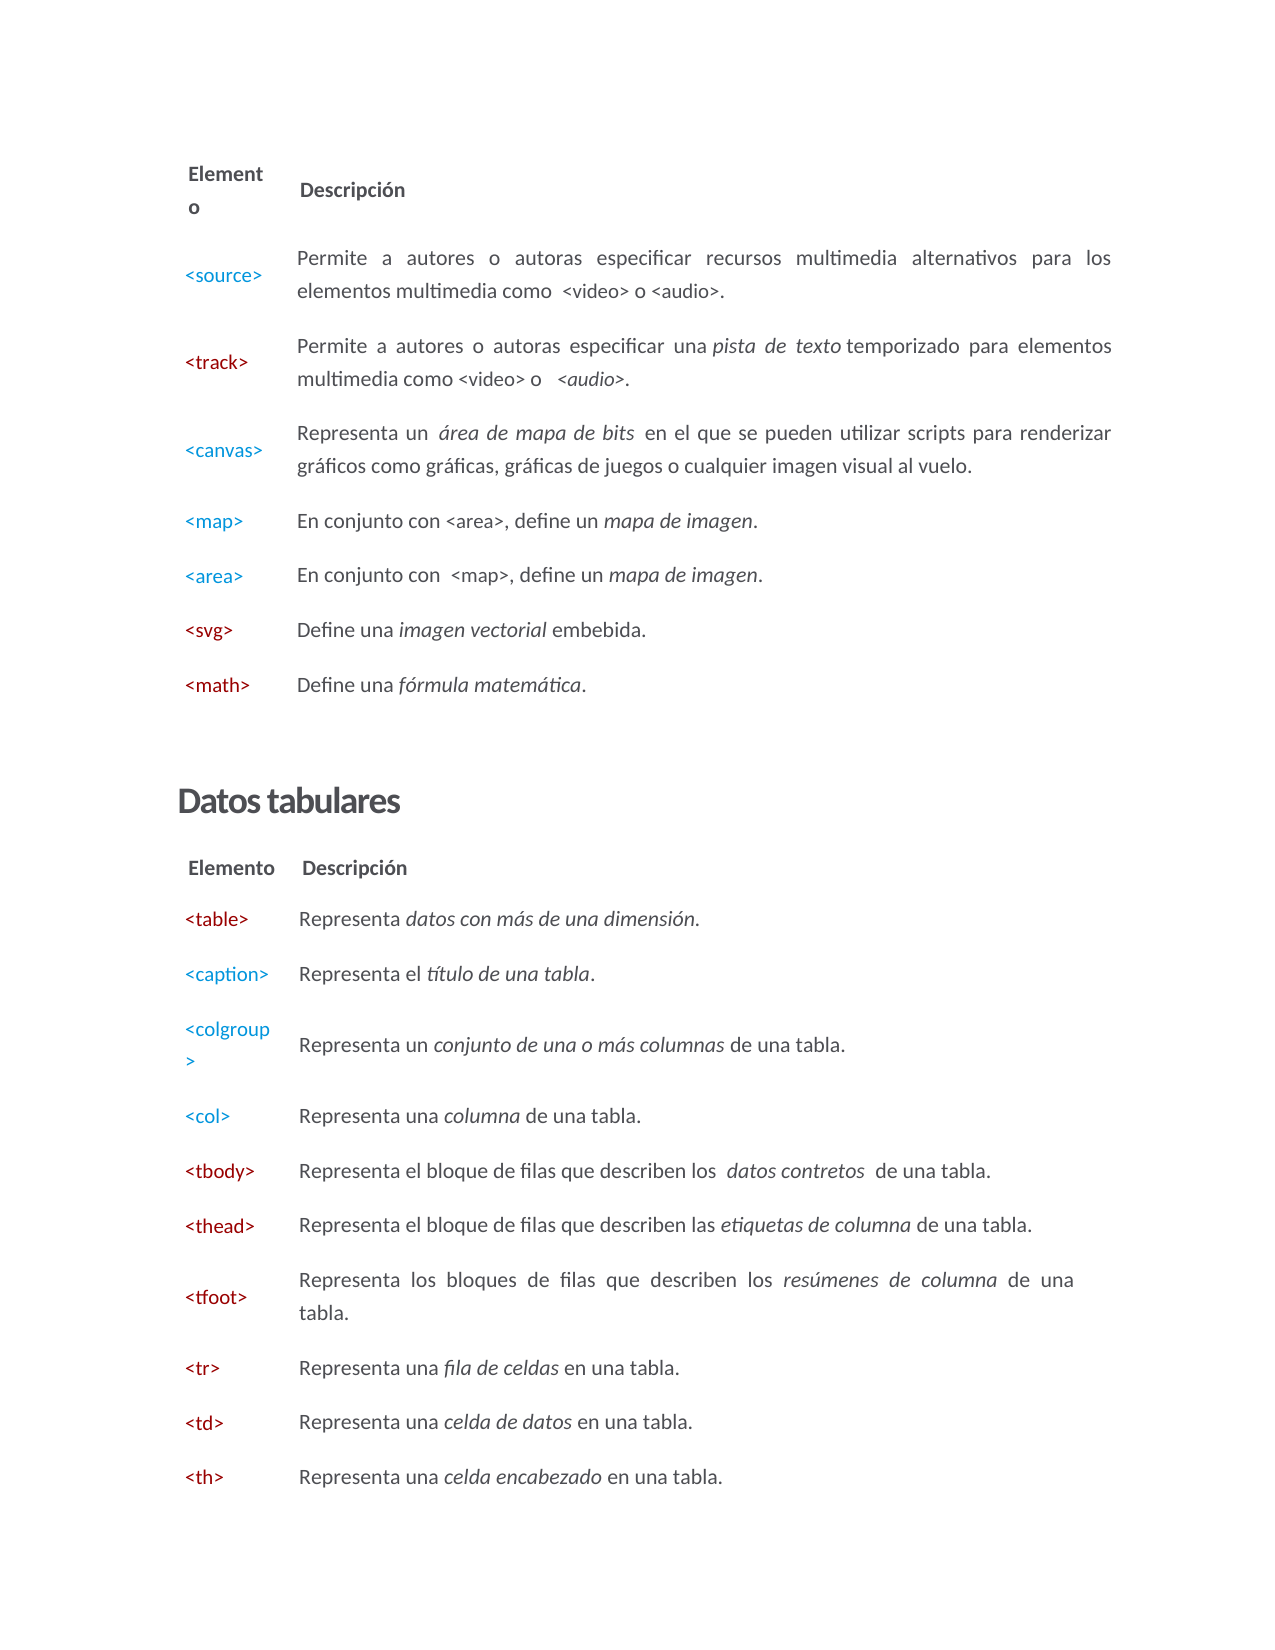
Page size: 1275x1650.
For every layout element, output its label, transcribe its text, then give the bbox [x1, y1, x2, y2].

table_cell Representa una fila de celdas en una tabla. [291, 1338, 1082, 1390]
table_cell Define una fórmula matemática. [289, 655, 1120, 707]
table_header Descripción [289, 151, 1120, 226]
table_cell Representa una celda de datos en una tabla. [291, 1393, 1082, 1444]
table_cell En conjunto con <map>, define un mapa de imagen. [289, 546, 1120, 598]
table_cell <colgroup> [177, 999, 288, 1083]
table_cell Representa el bloque de filas que describen las etiquetas de columna de una tabla. [291, 1196, 1082, 1248]
table_cell <map> [177, 491, 286, 543]
table_cell Representa una columna de una tabla. [291, 1087, 1082, 1138]
table_cell <table> [177, 890, 288, 941]
table_cell Representa una celda encabezado en una tabla. [291, 1448, 1082, 1499]
table_cell Representa datos con más de una dimensión. [291, 890, 1082, 941]
table_header Elemento [177, 845, 288, 887]
table_cell <math> [177, 655, 286, 707]
table_cell Representa el bloque de filas que describen los datos contretos de una tabla. [291, 1141, 1082, 1193]
table_cell Representa el título de una tabla. [291, 945, 1082, 996]
table_cell En conjunto con <area>, define un mapa de imagen. [289, 491, 1120, 543]
table_cell Representa un área de mapa de bits en el que se pueden utilizar scripts para renderizar gráficos como gráficas, gráficas de juegos o cualquier imagen visual al vuelo. [289, 404, 1120, 488]
table_cell Permite a autores o autoras especificar recursos multimedia alternativos para los elementos multimedia como <video> o <audio>. [289, 229, 1120, 313]
table_cell Permite a autores o autoras especificar una pista de texto temporizado para elementos multimedia como <video> o <audio>. [289, 316, 1120, 401]
table_cell <tbody> [177, 1141, 288, 1193]
text Datos tabulares [177, 776, 1098, 823]
table_cell Representa los bloques de filas que describen los resúmenes de columna de una tabla. [291, 1251, 1082, 1335]
table_cell <td> [177, 1393, 288, 1444]
table_cell Define una imagen vectorial embebida. [289, 601, 1120, 652]
table_cell <th> [177, 1448, 288, 1499]
table_cell <tfoot> [177, 1251, 288, 1335]
table_header Descripción [291, 845, 1082, 887]
table_cell <svg> [177, 601, 286, 652]
table_header Elemento [177, 151, 286, 226]
table_cell <tr> [177, 1338, 288, 1390]
table_cell <source> [177, 229, 286, 313]
table_cell Representa un conjunto de una o más columnas de una tabla. [291, 999, 1082, 1083]
table_cell <area> [177, 546, 286, 598]
table_cell <canvas> [177, 404, 286, 488]
table_cell <track> [177, 316, 286, 401]
table_cell <caption> [177, 945, 288, 996]
table_cell <thead> [177, 1196, 288, 1248]
table_cell <col> [177, 1087, 288, 1138]
